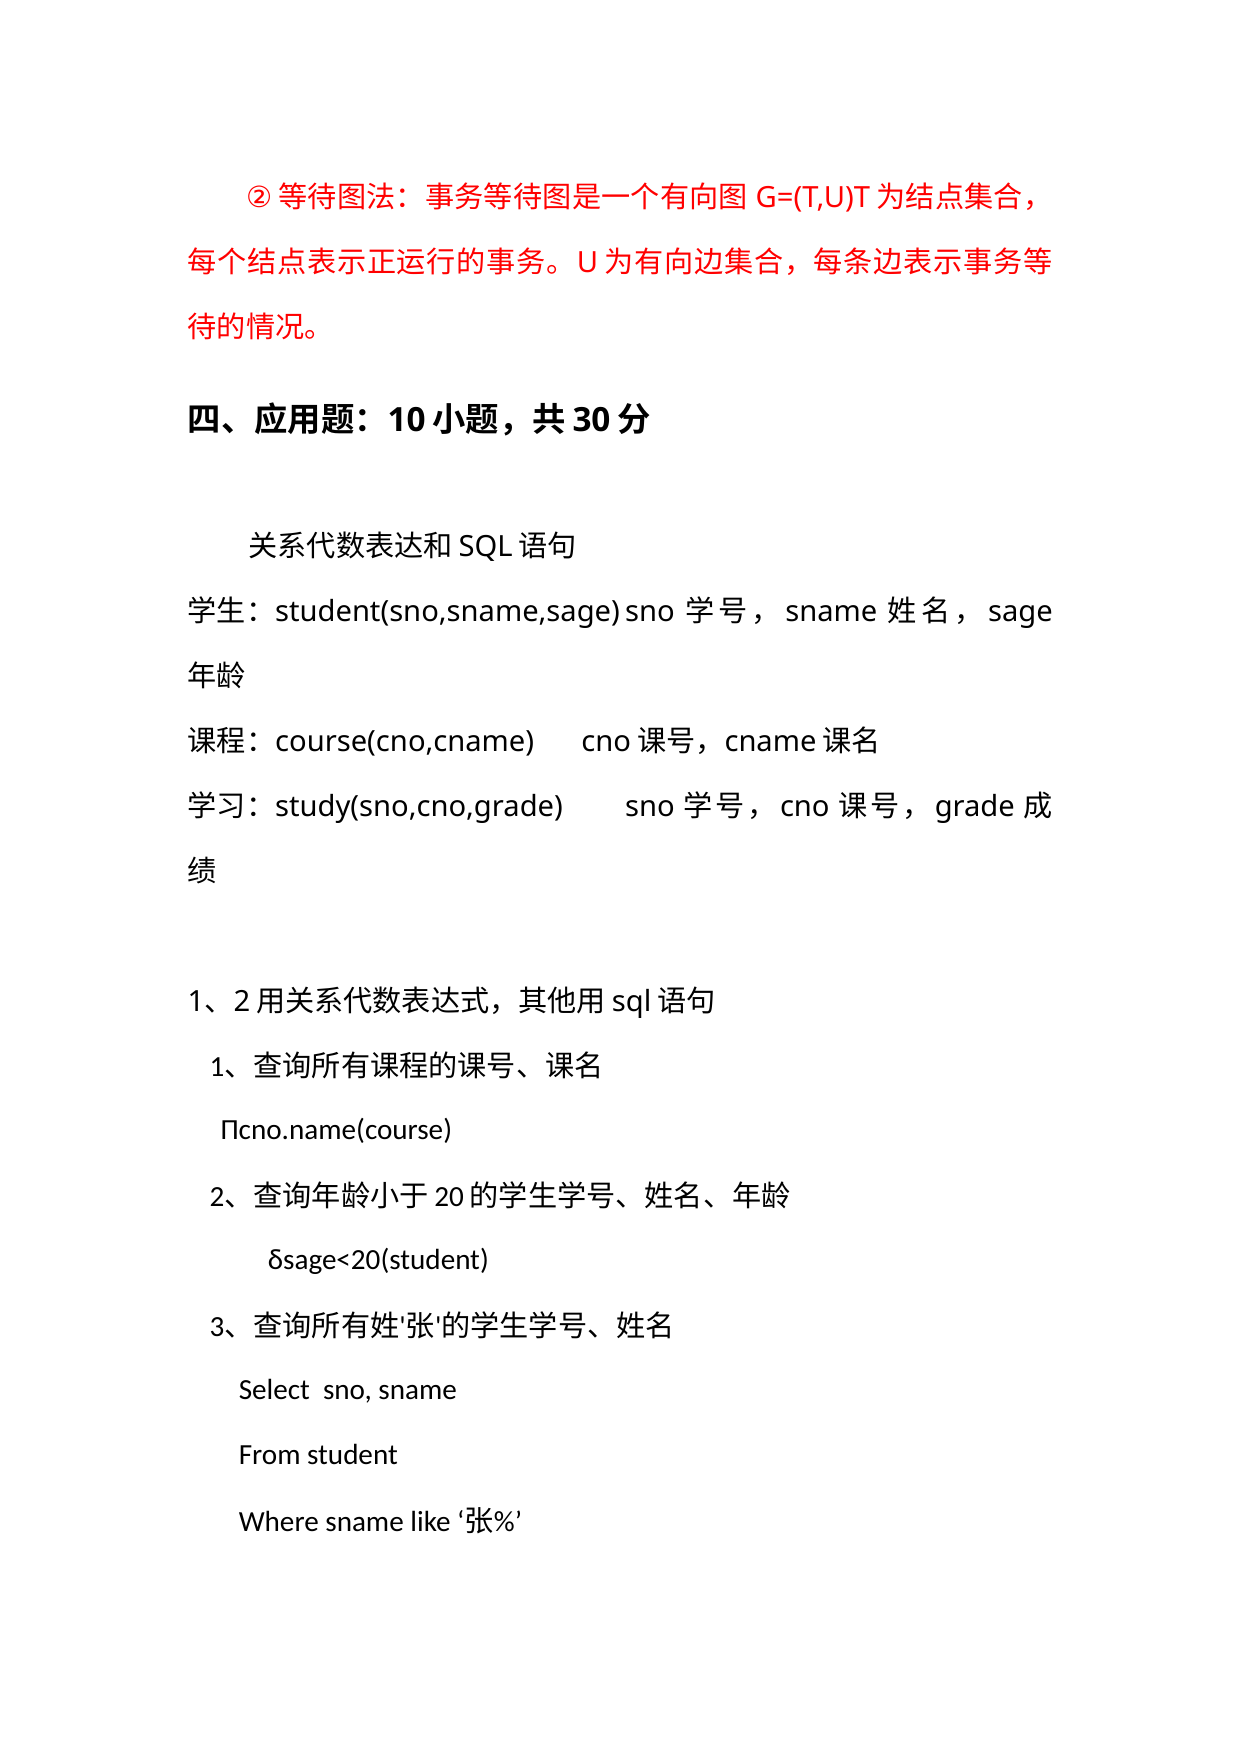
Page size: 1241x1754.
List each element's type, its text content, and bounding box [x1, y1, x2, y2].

text 1、2用关系代数表达式，其他用sql语句 [187, 966, 1053, 1031]
text δsage<20(student) [209, 1226, 1053, 1291]
text Πcno.name(course) [187, 1096, 1053, 1161]
list 查询所有姓'张'的学生学号、姓名 [209, 1291, 1053, 1356]
text 课程：course(cno,cname) cno课号，cname课名 [187, 706, 1053, 771]
text Select sno, sname [209, 1356, 1053, 1421]
list 查询年龄小于20的学生学号、姓名、年龄 [209, 1161, 1053, 1226]
text 学习：study(sno,cno,grade) sno学号，cno课号，grade成绩 [187, 771, 1053, 901]
text From student [209, 1421, 1053, 1486]
list 查询所有课程的课号、课名 [209, 1031, 1053, 1096]
text 关系代数表达和SQL语句 [187, 511, 1053, 576]
text ②等待图法：事务等待图是一个有向图G=(T,U)T为结点集合，每个结点表示正运行的事务。U为有向边集合，每条边表示事务等待的情况。 [187, 162, 1053, 357]
subtitle 四、应用题：10小题，共30分 [187, 384, 1053, 449]
text Where sname like ‘张%’ [209, 1486, 1053, 1551]
text 学生：student(sno,sname,sage) sno学号，sname姓名，sage年龄 [187, 576, 1053, 706]
